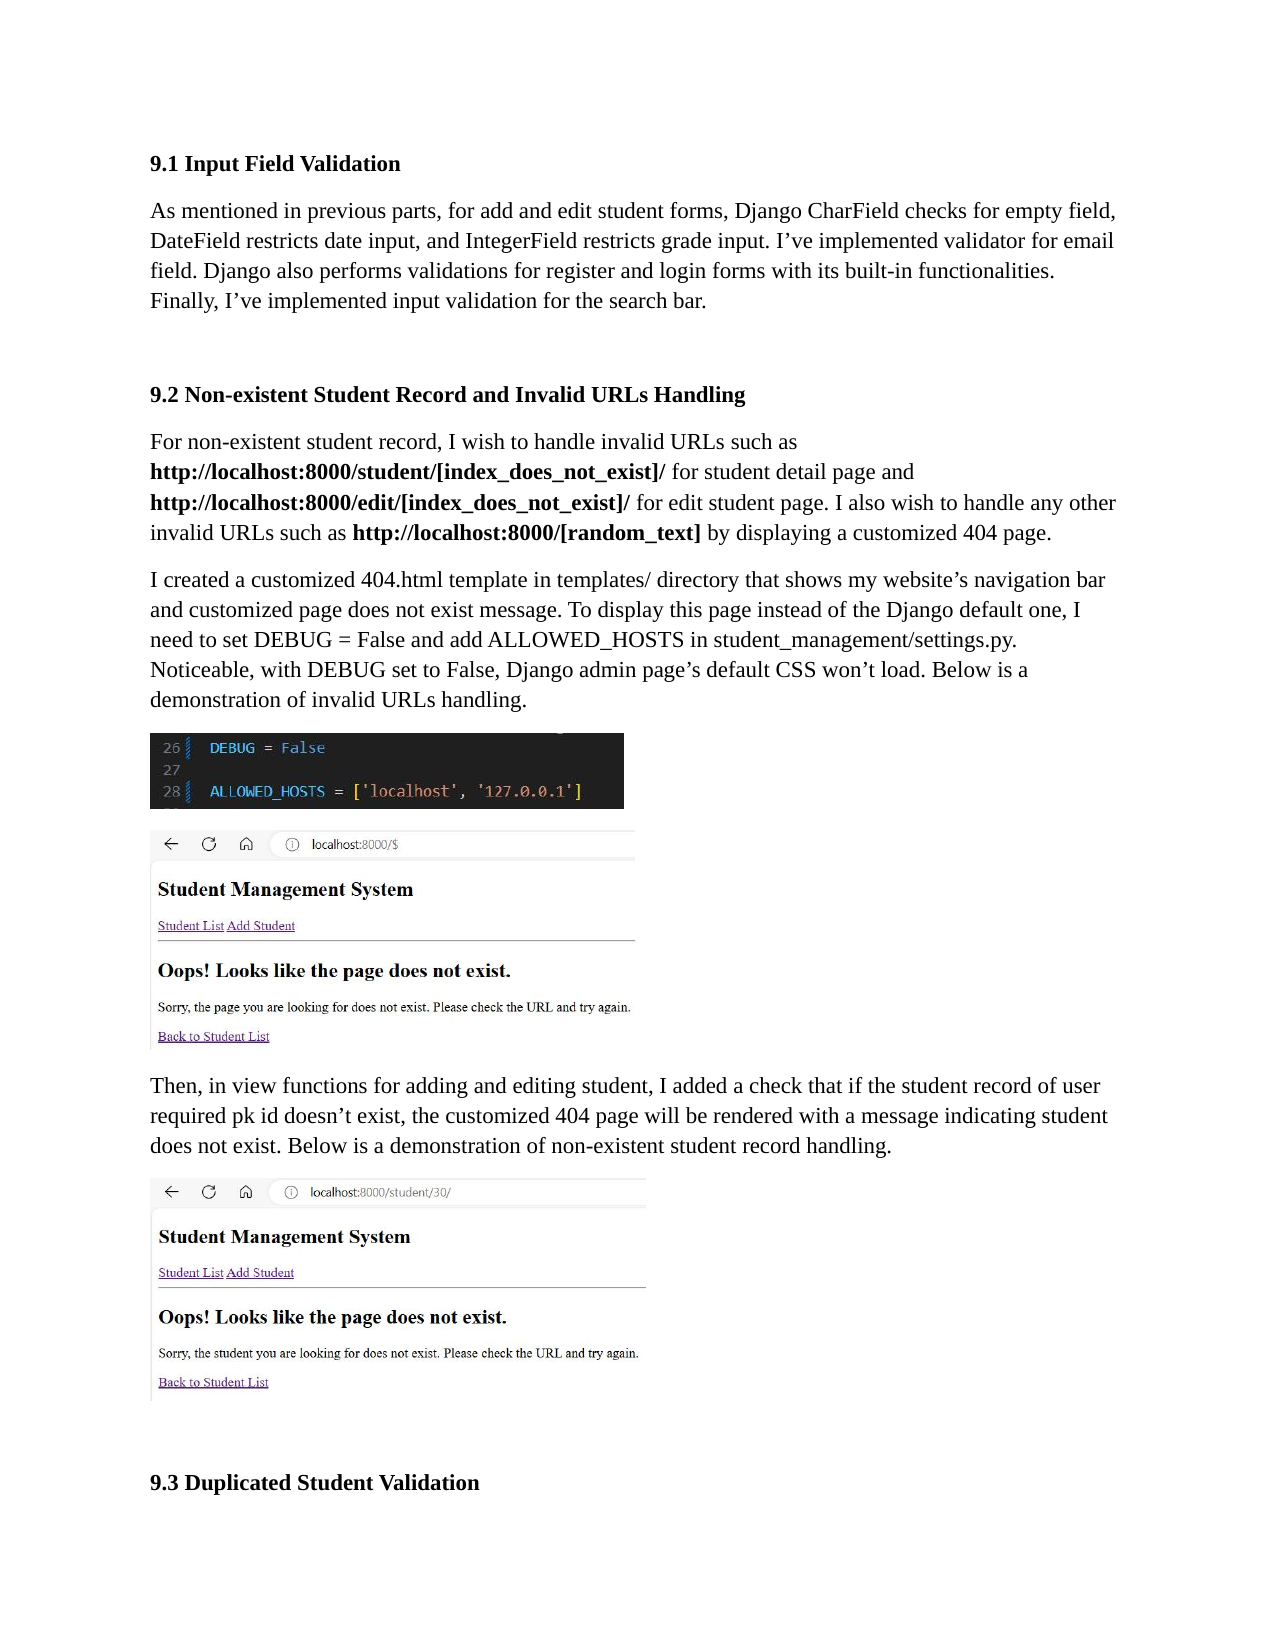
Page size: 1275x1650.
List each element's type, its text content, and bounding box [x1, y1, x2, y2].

picture [150, 1178, 646, 1401]
text Then, in view functions for adding and editing student, I added a check that if the student record of user required pk id doesn’t exist, the customized 404 page will be rendered with a message indicating student does not exist. Below is a demonstration of non-existent student record handling. [150, 1072, 1125, 1158]
text As mentioned in previous parts, for add and edit student forms, Django CharField checks for empty field, DateField restricts date input, and IntegerField restricts grade input. I’ve implemented validator for email field. Django also performs validations for register and login forms with its built-in functionalities. Finally, I’ve implemented input validation for the search bar. [150, 197, 1125, 314]
picture [150, 830, 636, 1050]
text 9.2 Non-existent Student Record and Invalid URLs Handling [150, 381, 1125, 408]
text I created a customized 404.html template in templates/ directory that shows my website’s navigation bar and customized page does not exist message. To display this page instead of the Django default one, I need to set DEBUG = False and add ALLOWED_HOSTS in student_management/settings.py. Noticeable, with DEBUG set to False, Django admin page’s default CSS won’t load. Below is a demonstration of invalid URLs handling. [150, 566, 1125, 713]
text For non-existent student record, I wish to handle invalid URLs such as http://localhost:8000/student/[index_does_not_exist]/ for student detail page and http://localhost:8000/edit/[index_does_not_exist]/ for edit student page. I also wish to handle any other invalid URLs such as http://localhost:8000/[random_text] by displaying a customized 404 page. [150, 428, 1125, 545]
picture [150, 733, 624, 809]
text 9.1 Input Field Validation [150, 150, 1125, 176]
text 9.3 Duplicated Student Validation [150, 1469, 1125, 1496]
